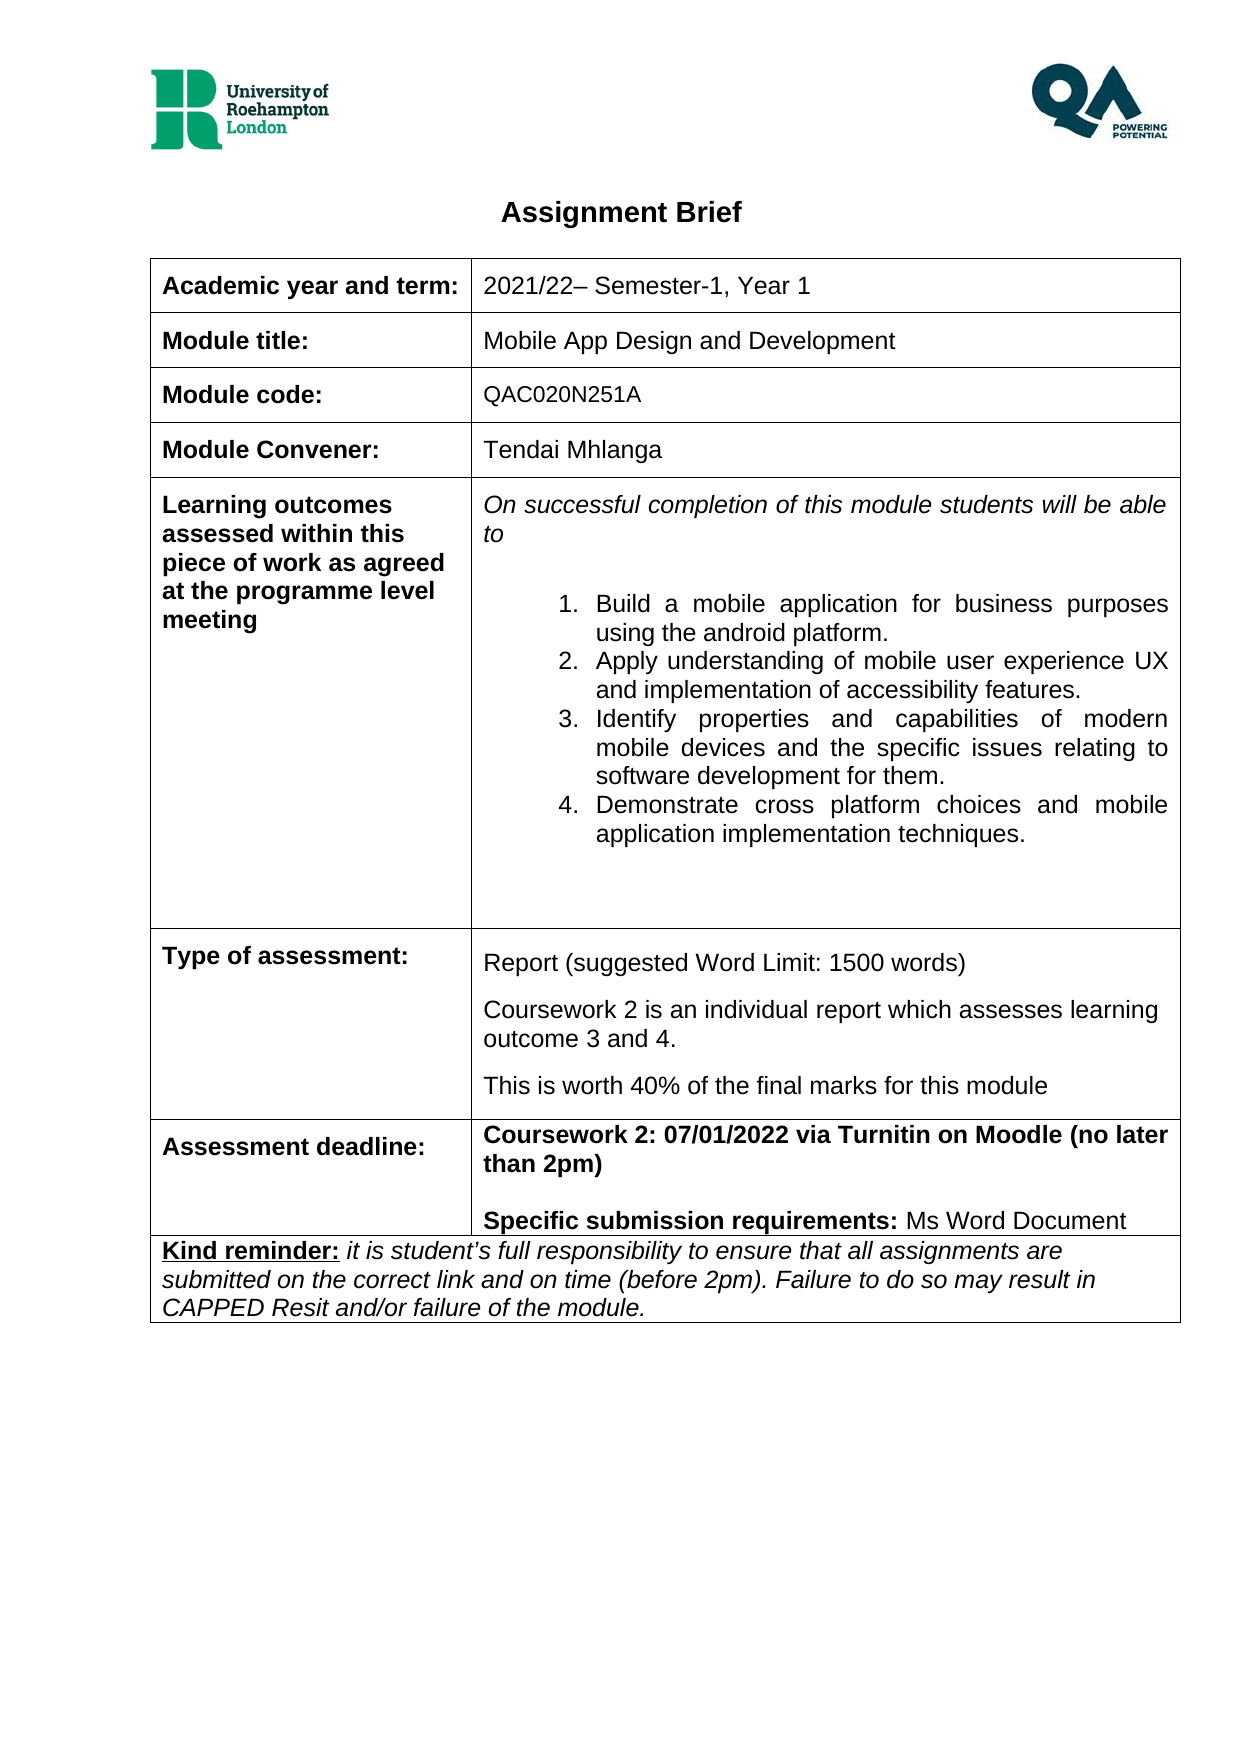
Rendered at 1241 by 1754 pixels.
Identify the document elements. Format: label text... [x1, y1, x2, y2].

table_cell Assessment deadline: [151, 1120, 471, 1235]
table_cell Mobile App Design and Development [472, 313, 1180, 367]
table_cell Report (suggested Word Limit: 1500 words) Coursework 2 is an individual report which assesses learning outcome 3 and 4. This is worth 40% of the final marks for this module [472, 929, 1180, 1119]
table_cell Type of assessment: [151, 929, 471, 1119]
table_cell Module title: [151, 313, 471, 367]
table_cell Module code: [151, 368, 471, 422]
table_cell On successful completion of this module students will be able to Build a mobile application for business purposes using the android platform. Apply understanding of mobile user experience UX and implementation of accessibility features. Identify properties and capabilities of modern mobile devices and the specific issues relating to software development for them. Demonstrate cross platform choices and mobile application implementation techniques. [472, 478, 1180, 928]
text Assignment Brief [150, 195, 1093, 229]
table_cell Learning outcomes assessed within this piece of work as agreed at the programme level meeting [151, 478, 471, 928]
table_cell QAC020N251A [472, 368, 1180, 422]
picture [1031, 59, 1174, 144]
table_cell Module Convener: [151, 423, 471, 477]
table_header 2021/22– Semester-1, Year 1 [472, 259, 1180, 312]
table_header Academic year and term: [151, 259, 471, 312]
table_cell Coursework 2: 07/01/2022 via Turnitin on Moodle (no later than 2pm) Specific submission requirements: Ms Word Document [472, 1120, 1180, 1235]
table_cell Tendai Mhlanga [472, 423, 1180, 477]
picture [150, 69, 330, 150]
table_cell Kind reminder: it is student’s full responsibility to ensure that all assignments are submitted on the correct link and on time (before 2pm). Failure to do so may result in CAPPED Resit and/or failure of the module. [151, 1236, 1180, 1322]
